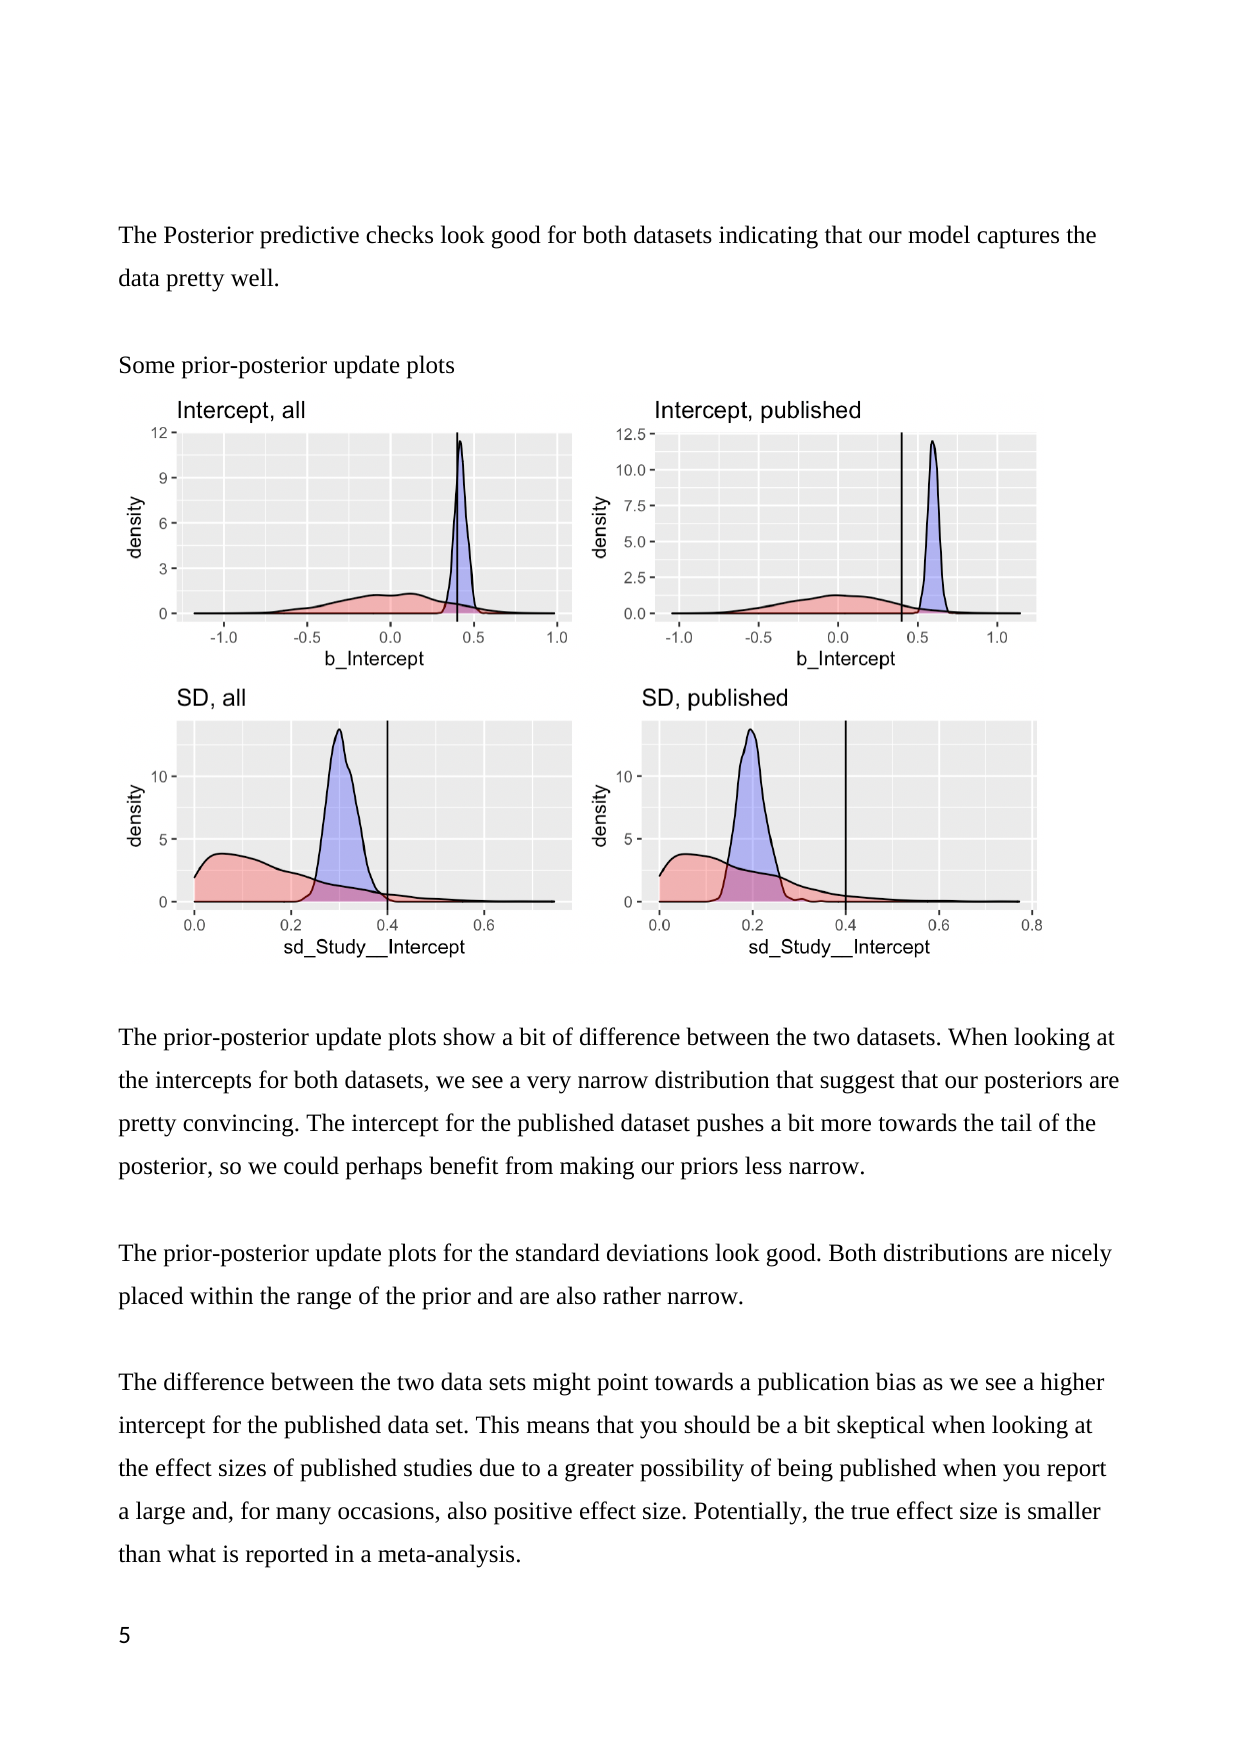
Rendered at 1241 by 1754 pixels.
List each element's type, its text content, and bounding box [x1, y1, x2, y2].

text The prior-posterior update plots for the standard deviations look good. Both distributions are nicely placed within the range of the prior and are also rather narrow. [118, 1238, 1122, 1309]
text The Posterior predictive checks look good for both datasets indicating that our model captures the data pretty well. [118, 220, 1122, 292]
picture [118, 392, 1044, 964]
text The difference between the two data sets might point towards a publication bias as we see a higher intercept for the published data set. This means that you should be a bit skeptical when looking at the effect sizes of published studies due to a greater possibility of being published when you report a large and, for many occasions, also positive effect size. Potentially, the true effect size is smaller than what is reported in a meta-analysis. [118, 1367, 1122, 1568]
text The prior-posterior update plots show a bit of difference between the two datasets. When looking at the intercepts for both datasets, we see a very narrow distribution that suggest that our posteriors are pretty convincing. The intercept for the published dataset pushes a bit more towards the tail of the posterior, so we could perhaps benefit from making our priors less narrow. [118, 1022, 1122, 1180]
text Some prior-posterior update plots [118, 350, 1122, 378]
